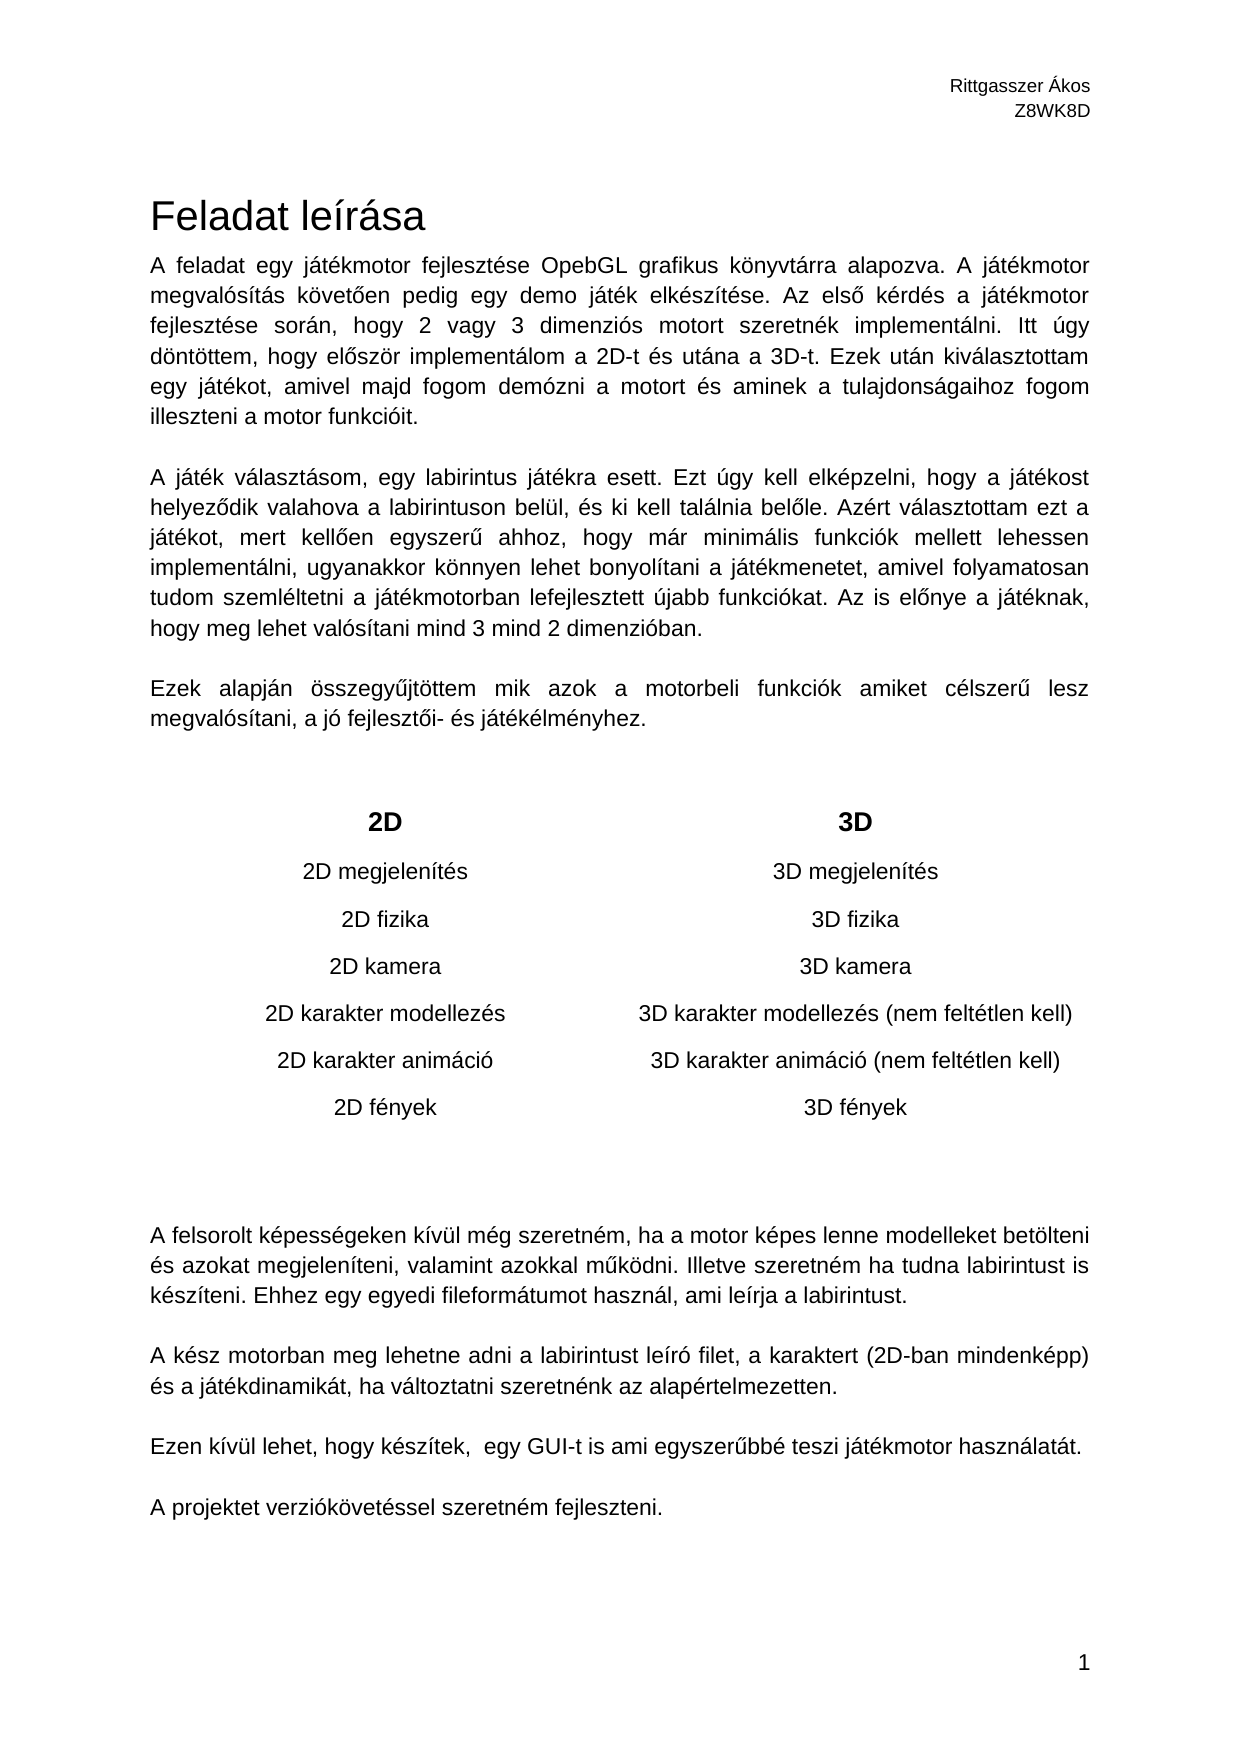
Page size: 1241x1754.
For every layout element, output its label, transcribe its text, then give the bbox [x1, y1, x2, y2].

text Ezen kívül lehet, hogy készítek, egy GUI-t is ami egyszerűbbé teszi játékmotor használatát. [150, 1433, 1090, 1459]
table_cell 2D kamera [150, 942, 620, 989]
text A feladat egy játékmotor fejlesztése OpebGL grafikus könyvtárra alapozva. A játékmotor megvalósítás követően pedig egy demo játék elkészítése. Az első kérdés a játékmotor fejlesztése során, hogy 2 vagy 3 dimenziós motort szeretnék implementálni. Itt úgy döntöttem, hogy először implementálom a 2D-t és utána a 3D-t. Ezek után kiválasztottam egy játékot, amivel majd fogom demózni a motort és aminek a tulajdonságaihoz fogom illeszteni a motor funkcióit. [150, 252, 1090, 429]
text A projektet verziókövetéssel szeretném fejleszteni. [150, 1493, 1090, 1520]
subtitle Feladat leírása [150, 192, 1090, 239]
table_header 3D [620, 796, 1091, 848]
table_cell 2D fények [150, 1084, 620, 1131]
text A kész motorban meg lehetne adni a labirintust leíró filet, a karaktert (2D-ban mindenképp) és a játékdinamikát, ha változtatni szeretnénk az alapértelmezetten. [150, 1342, 1090, 1399]
table_cell 3D fények [620, 1084, 1091, 1131]
text A játék választásom, egy labirintus játékra esett. Ezt úgy kell elképzelni, hogy a játékost helyeződik valahova a labirintuson belül, és ki kell találnia belőle. Azért választottam ezt a játékot, mert kellően egyszerű ahhoz, hogy már minimális funkciók mellett lehessen implementálni, ugyanakkor könnyen lehet bonyolítani a játékmenetet, amivel folyamatosan tudom szemléltetni a játékmotorban lefejlesztett újabb funkciókat. Az is előnye a játéknak, hogy meg lehet valósítani mind 3 mind 2 dimenzióban. [150, 463, 1090, 641]
text A felsorolt képességeken kívül még szeretném, ha a motor képes lenne modelleket betölteni és azokat megjeleníteni, valamint azokkal működni. Illetve szeretném ha tudna labirintust is készíteni. Ehhez egy egyedi fileformátumot használ, ami leírja a labirintust. [150, 1222, 1090, 1308]
table_cell 3D karakter animáció (nem feltétlen kell) [620, 1037, 1091, 1084]
text Ezek alapján összegyűjtöttem mik azok a motorbeli funkciók amiket célszerű lesz megvalósítani, a jó fejlesztői- és játékélményhez. [150, 675, 1090, 732]
table_cell 2D fizika [150, 895, 620, 942]
table_cell 2D karakter modellezés [150, 990, 620, 1037]
table_cell 3D fizika [620, 895, 1091, 942]
table_cell 2D karakter animáció [150, 1037, 620, 1084]
table_cell 2D megjelenítés [150, 848, 620, 895]
table_header 2D [150, 796, 620, 848]
table_cell 3D karakter modellezés (nem feltétlen kell) [620, 990, 1091, 1037]
table_cell 3D kamera [620, 942, 1091, 989]
table_cell 3D megjelenítés [620, 848, 1091, 895]
